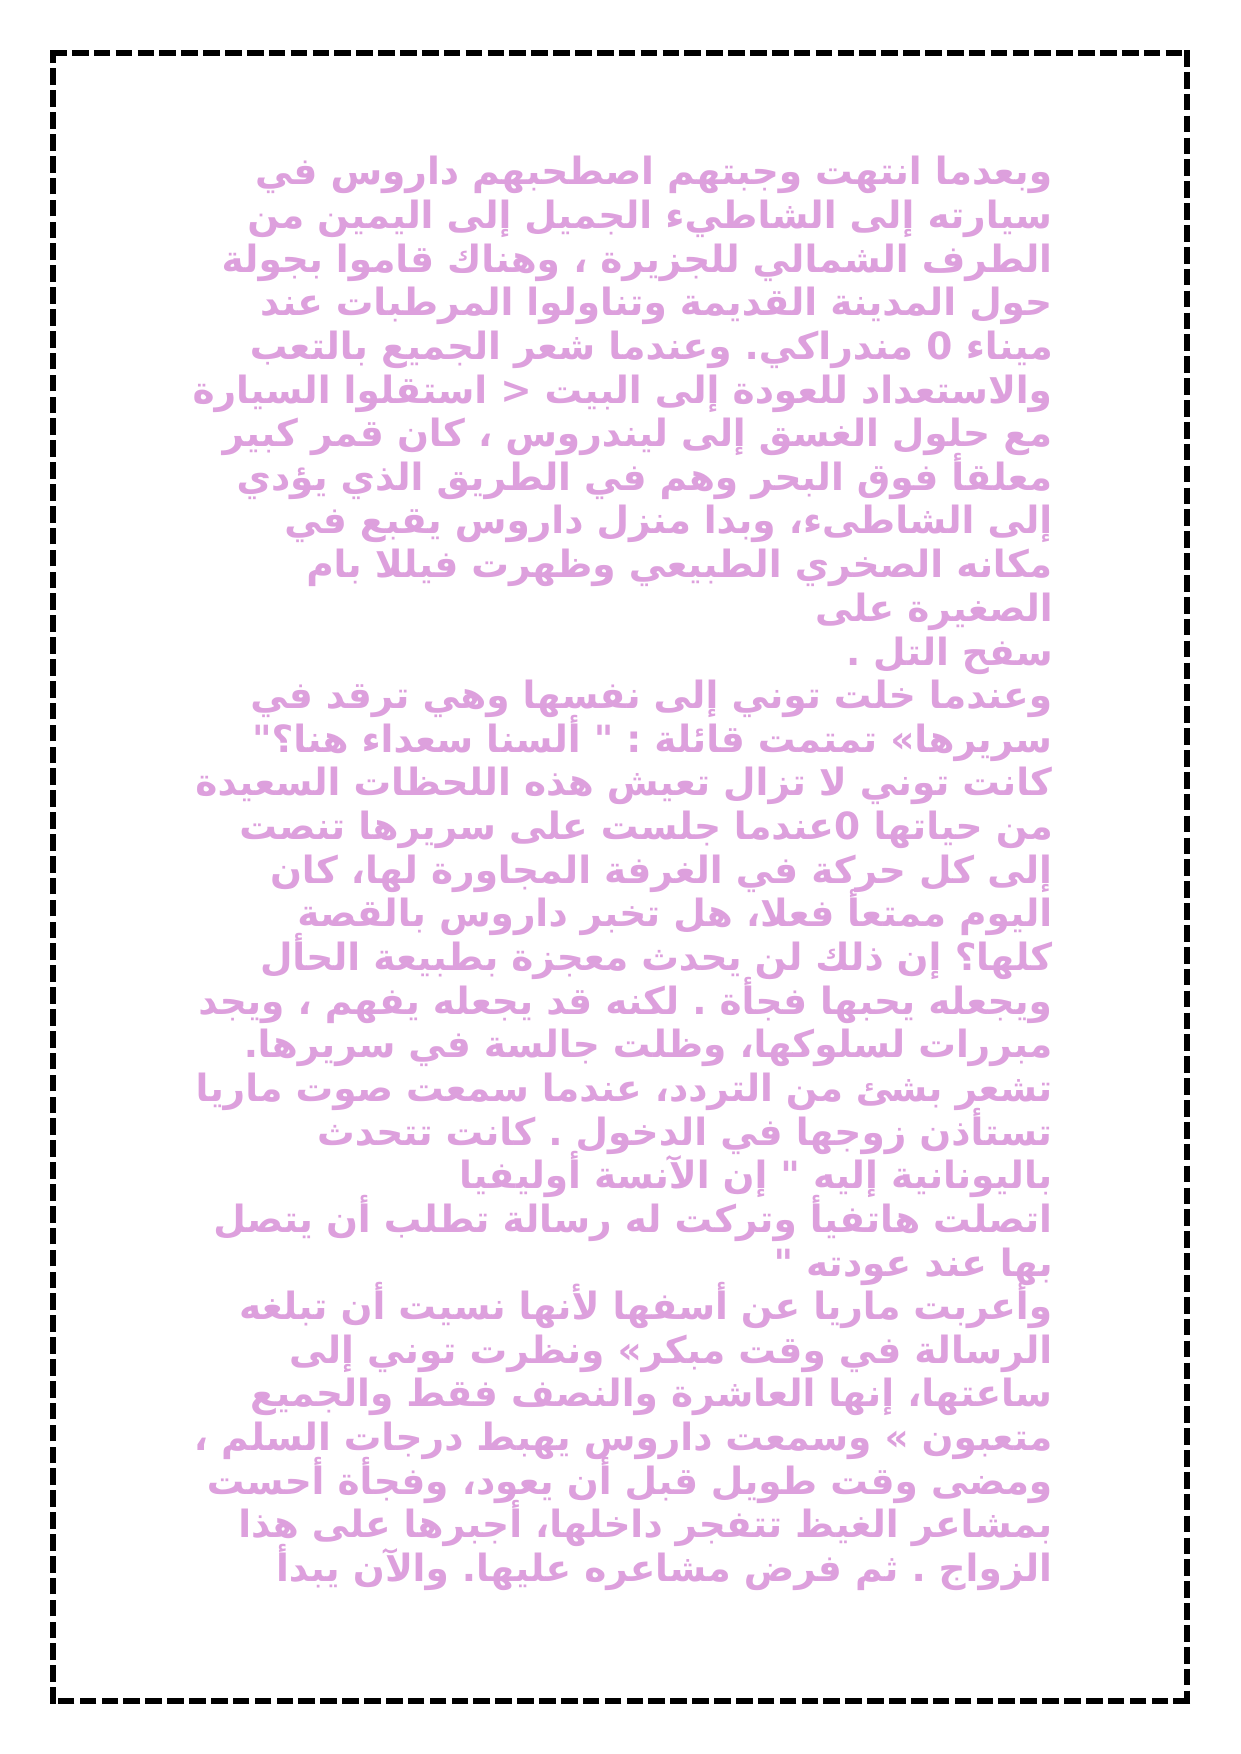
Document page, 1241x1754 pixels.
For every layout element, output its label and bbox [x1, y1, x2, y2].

text [187, 150, 1053, 1590]
